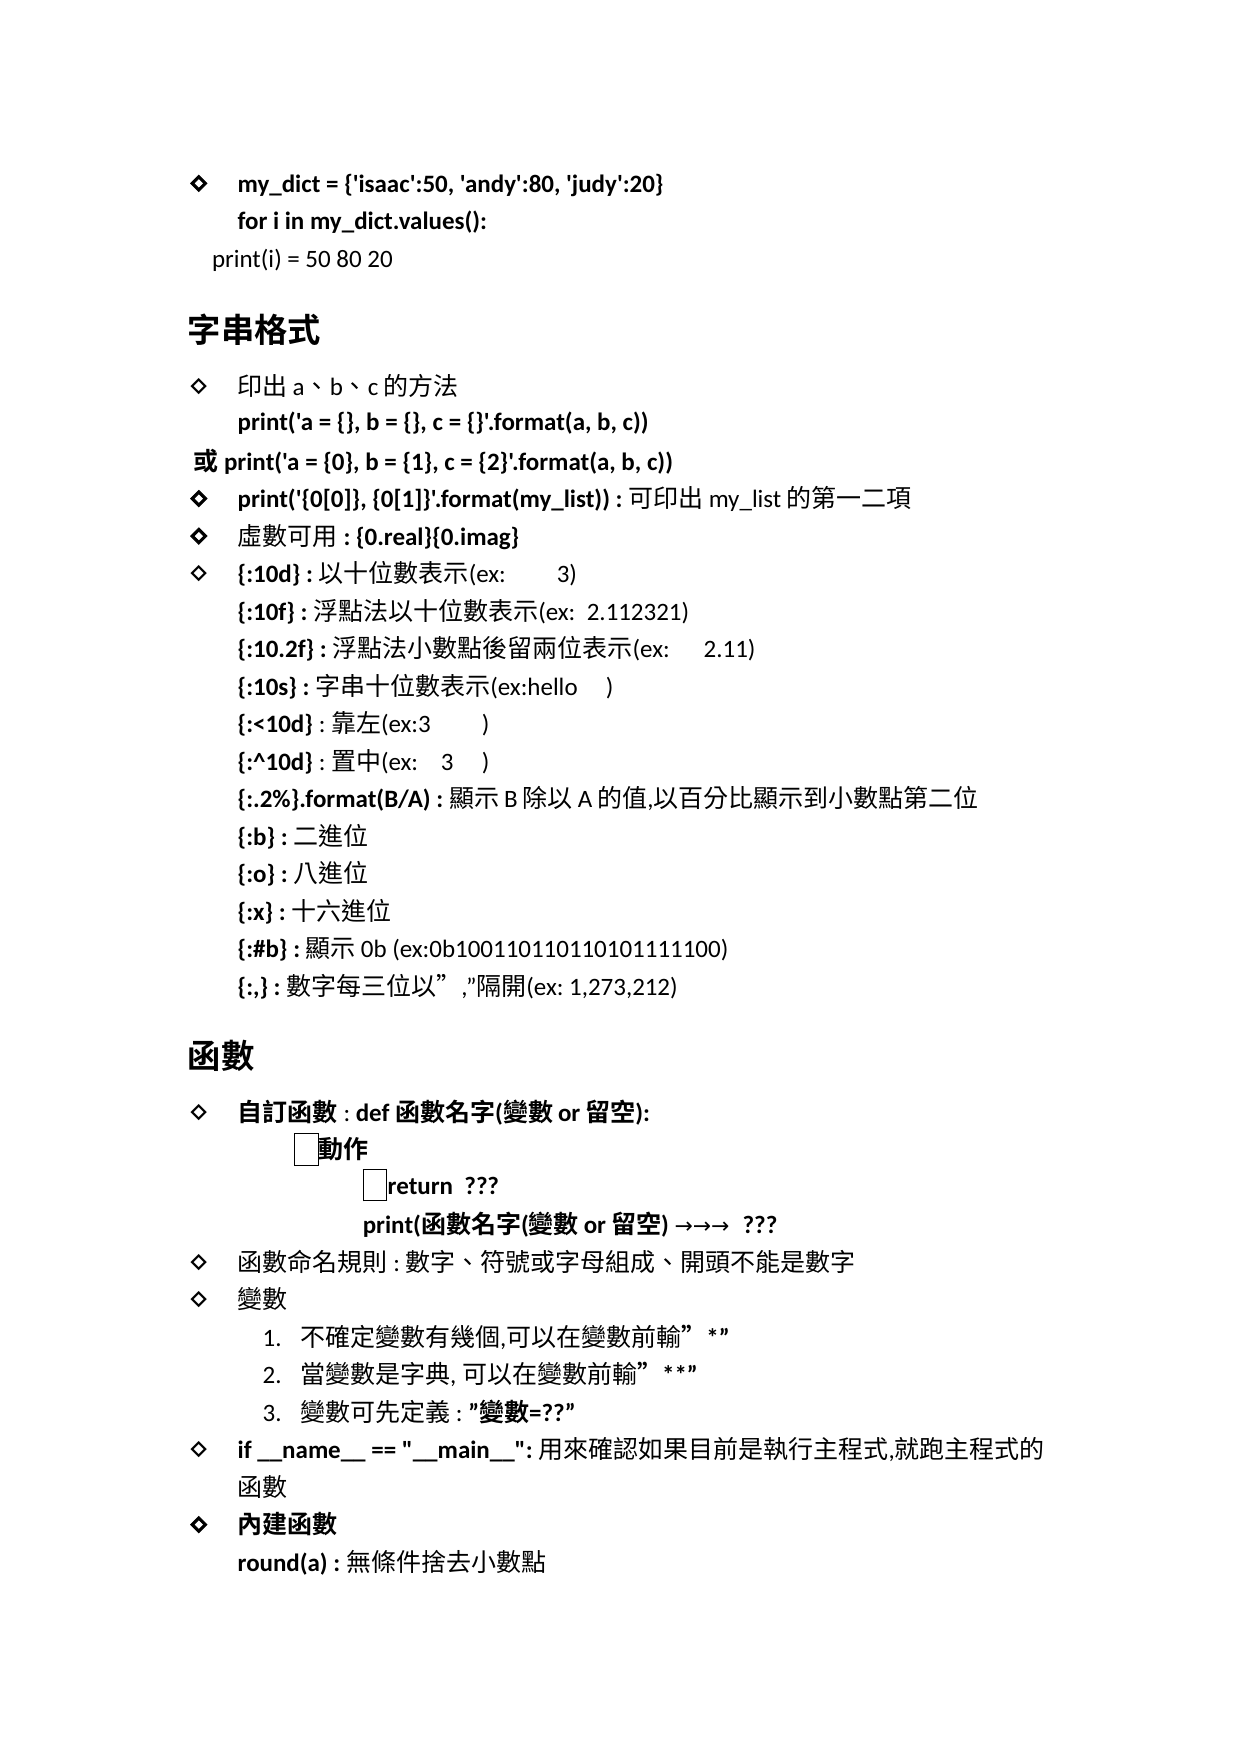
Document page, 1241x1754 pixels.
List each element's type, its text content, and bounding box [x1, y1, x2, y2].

list if __name__ == "__main__": 用來確認如果目前是執行主程式,就跑主程式的函數 [187, 1429, 1053, 1504]
list 不確定變數有幾個,可以在變數前輸”*” [262, 1316, 1053, 1354]
list print('{0[0]}, {0[1]}'.format(my_list)) : 可印出my_list的第一二項 [187, 478, 1053, 515]
list {:^10d} : 置中(ex: 3 ) [237, 740, 1053, 778]
list {:b} : 二進位 [237, 815, 1053, 853]
list {:10.2f} : 浮點法小數點後留兩位表示(ex: 2.11) [237, 628, 1053, 665]
list {:10s} : 字串十位數表示(ex:hello ) [237, 665, 1053, 703]
list 函數命名規則 : 數字、符號或字母組成、開頭不能是數字 [187, 1241, 1053, 1279]
list {:10d} : 以十位數表示(ex: 3) [187, 553, 1053, 590]
list 自訂函數 : def 函數名字(變數or留空): [187, 1091, 1053, 1129]
list 印出a、b、c的方法 [187, 365, 1053, 403]
list {:x} : 十六進位 [237, 890, 1053, 928]
text return ??? [187, 1166, 1053, 1204]
list 變數可先定義 : ”變數=??” [262, 1391, 1053, 1429]
list print('a = {}, b = {}, c = {}'.format(a, b, c)) [237, 403, 1053, 440]
text print(i) = 50 80 20 [187, 239, 1053, 277]
list 虛數可用 : {0.real}{0.imag} [187, 515, 1053, 553]
list 內建函數 [187, 1504, 1053, 1541]
list for i in my_dict.values(): [237, 202, 1053, 239]
list 當變數是字典, 可以在變數前輸”**” [262, 1354, 1053, 1391]
list {:.2%}.format(B/A) : 顯示B除以A的值,以百分比顯示到小數點第二位 [237, 778, 1053, 815]
list {:#b} : 顯示0b (ex:0b100110110110101111100) [237, 928, 1053, 965]
list print(函數名字(變數or留空) →→→ ??? [237, 1204, 1053, 1241]
list my_dict = {'isaac':50, 'andy':80, 'judy':20} [187, 164, 1053, 202]
list {:10f} : 浮點法以十位數表示(ex: 2.112321) [237, 590, 1053, 628]
list {:<10d} : 靠左(ex:3 ) [237, 703, 1053, 740]
list 動作 [237, 1129, 1053, 1166]
list round(a) : 無條件捨去小數點 [237, 1541, 1053, 1579]
text 函數 [187, 1016, 1053, 1091]
text 或 print('a = {0}, b = {1}, c = {2}'.format(a, b, c)) [187, 440, 1053, 478]
list {:o} : 八進位 [237, 853, 1053, 890]
list {:,} : 數字每三位以”,”隔開(ex: 1,273,212) [237, 965, 1053, 1003]
text 字串格式 [187, 290, 1053, 365]
list 變數 [187, 1279, 1053, 1316]
